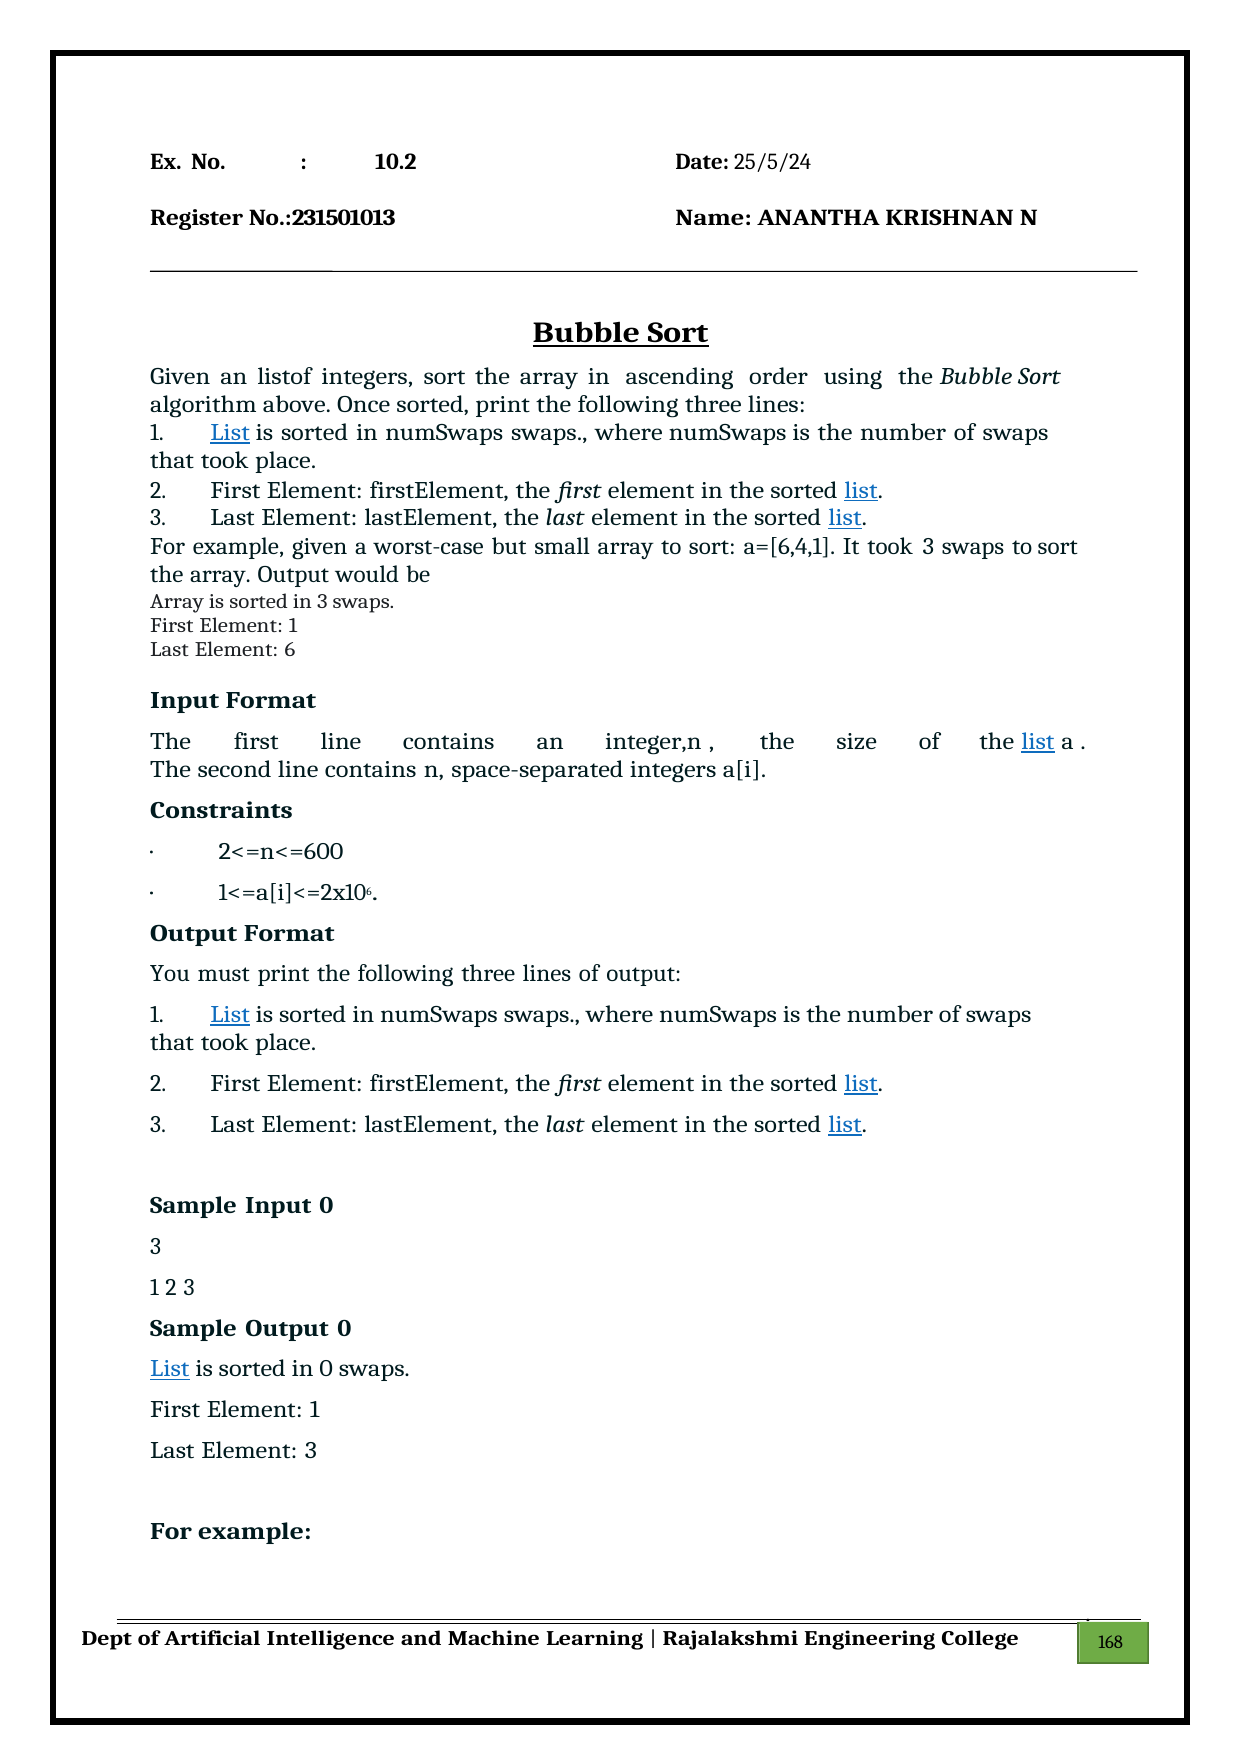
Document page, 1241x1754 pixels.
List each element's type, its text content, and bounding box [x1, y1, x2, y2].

text Register No.:231501013 Name: ANANTHA KRISHNAN N [150, 204, 1138, 231]
text Last Element: 3 [150, 1436, 1138, 1464]
list Last Element: lastElement, the last element in the sorted list. [150, 504, 1138, 532]
text Last Element: 6 [150, 638, 1138, 662]
subtitle For example: [150, 1518, 1138, 1545]
text Array is sorted in 3 swaps. First Element: 1 [150, 589, 408, 637]
text Given an listof integers, sort the array in ascending order using the Bubble Sort algorithm above. Once sorted, print the following three lines: [150, 363, 1090, 418]
subtitle Sample Output 0 [150, 1314, 1138, 1342]
text List is sorted in 0 swaps. First Element: 1 [150, 1355, 426, 1423]
list First Element: firstElement, the first element in the sorted list. [150, 476, 1138, 504]
text You must print the following three lines of output: [150, 960, 1138, 988]
list List is sorted in numSwaps swaps., where numSwaps is the number of swaps that took place. [150, 1001, 1067, 1057]
list List is sorted in numSwaps swaps., where numSwaps is the number of swaps that took place. [150, 419, 1090, 475]
text The first line contains an integer,n , the size of the list a . The second line contains n, space-separated integers a[i]. [150, 728, 1091, 784]
subtitle Output Format [150, 919, 1138, 947]
text Ex. No. : 10.2 Date: 25/5/24 [150, 149, 1138, 175]
list First Element: firstElement, the first element in the sorted list. [150, 1070, 1138, 1097]
text For example, given a worst-case but small array to sort: a=[6,4,1]. It took 3 swaps to sort the array. Output would be [150, 533, 1089, 588]
text 3 [150, 1233, 1138, 1260]
text · 1<=a[i]<=2x106. [150, 878, 1138, 906]
text · 2<=n<=600 [150, 838, 1138, 865]
subtitle Input Format [150, 687, 1138, 715]
text 1 2 3 [150, 1274, 1138, 1301]
list Last Element: lastElement, the last element in the sorted list. [150, 1111, 1138, 1138]
subtitle Sample Input 0 [150, 1192, 1138, 1219]
subtitle Constraints [150, 797, 1138, 824]
subtitle Bubble Sort [155, 317, 1086, 350]
